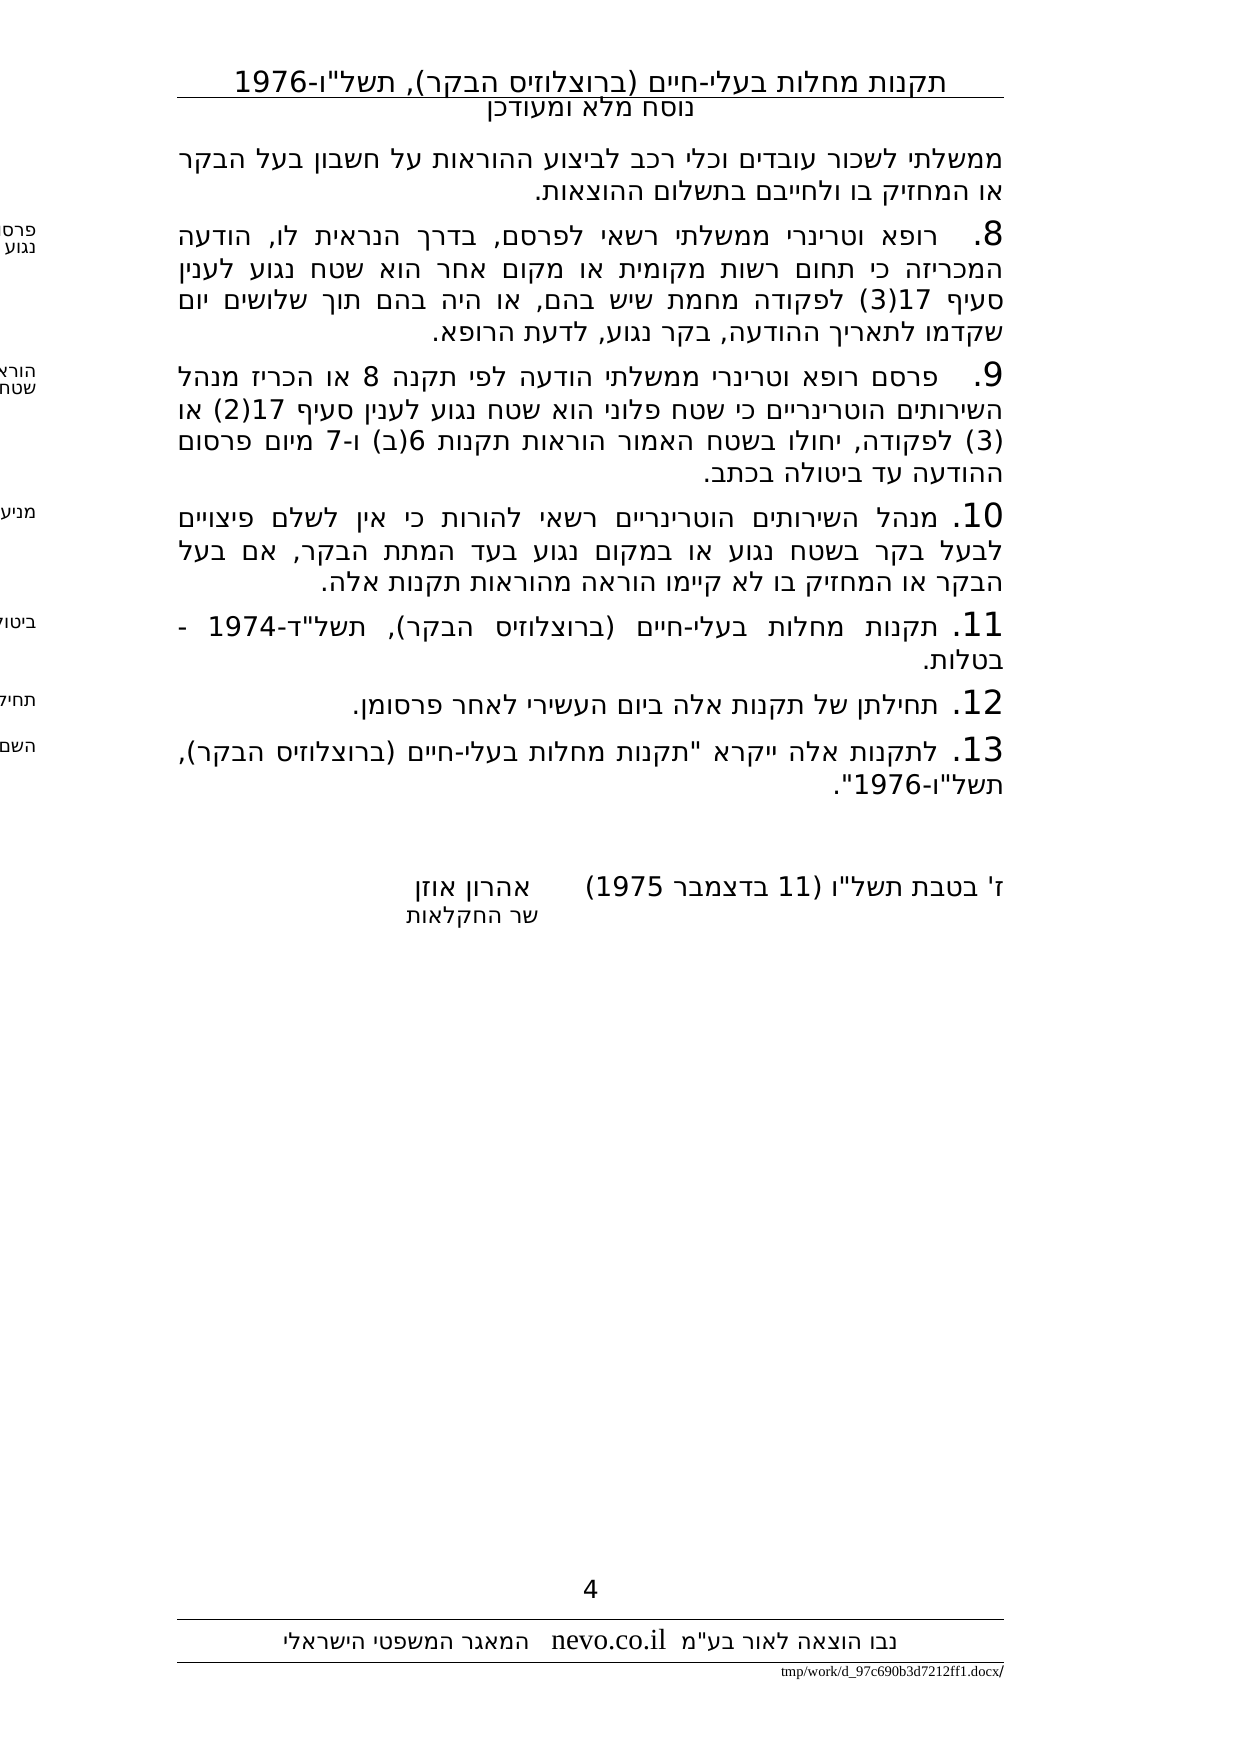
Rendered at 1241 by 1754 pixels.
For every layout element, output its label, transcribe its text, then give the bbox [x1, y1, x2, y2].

text 11. תקנות מחלות בעלי-חיים (ברוצלוזיס הבקר), תשל"ד-1974 - בטלות. [177, 606, 1004, 676]
text 10. מנהל השירותים הוטרינריים רשאי להורות כי אין לשלם פיצויים לבעל בקר בשטח נגוע או במקום נגוע בעד המתת הבקר, אם בעל הבקר או המחזיק בו לא קיימו הוראה מהוראות תקנות אלה. [177, 496, 1004, 598]
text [177, 144, 1004, 207]
text 12. תחילתן של תקנות אלה ביום העשירי לאחר פרסומן. [177, 684, 1004, 723]
text ז' בטבת תשל"ו (11 בדצמבר 1975) אהרון אוזן [177, 871, 1004, 903]
text 9. פרסם רופא וטרינרי ממשלתי הודעה לפי תקנה 8 או הכריז מנהל השירותים הוטרינריים כי שטח פלוני הוא שטח נגוע לענין סעיף 17(2) או (3) לפקודה, יחולו בשטח האמור הוראות תקנות 6(ב) ו-7 מיום פרסום ההודעה עד ביטולה בכתב. [177, 355, 1004, 489]
text 13. לתקנות אלה ייקרא "תקנות מחלות בעלי-חיים (ברוצלוזיס הבקר), תשל"ו-1976". [177, 730, 1004, 801]
text שר החקלאות [177, 903, 1004, 929]
text 8. רופא וטרינרי ממשלתי רשאי לפרסם, בדרך הנראית לו, הודעה המכריזה כי תחום רשות מקומית או מקום אחר הוא שטח נגוע לענין סעיף 17(3) לפקודה מחמת שיש בהם, או היה בהם תוך שלושים יום שקדמו לתאריך ההודעה, בקר נגוע, לדעת הרופא. [177, 214, 1004, 348]
